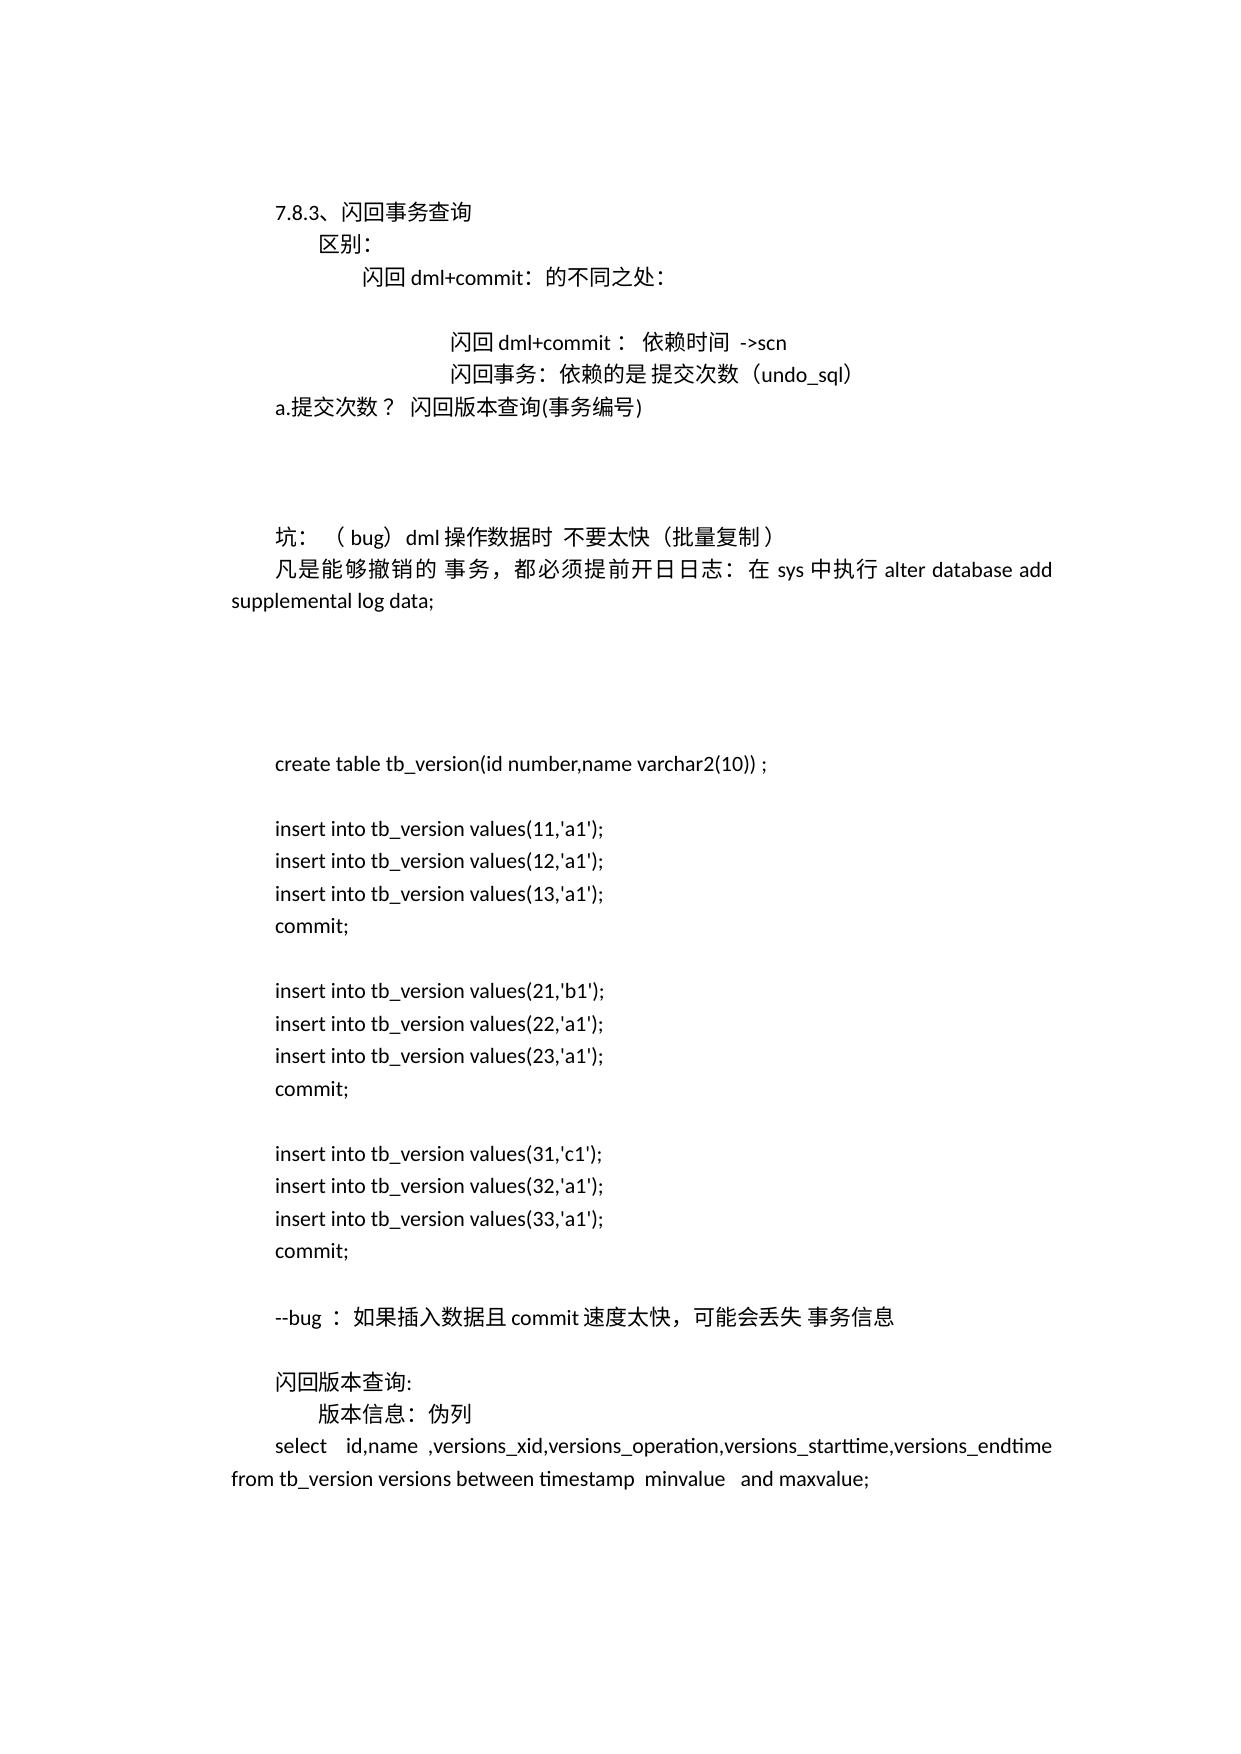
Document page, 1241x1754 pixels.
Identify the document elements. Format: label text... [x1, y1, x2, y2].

list commit; [231, 1072, 1053, 1104]
list commit; [231, 909, 1053, 942]
list commit; [231, 1234, 1053, 1267]
list 区别： [231, 227, 1053, 259]
list insert into tb_version values(33,'a1'); [231, 1202, 1053, 1234]
list 闪回版本查询: [231, 1364, 1053, 1397]
list insert into tb_version values(32,'a1'); [231, 1169, 1053, 1202]
list insert into tb_version values(13,'a1'); [231, 877, 1053, 909]
list 版本信息：伪列 [231, 1397, 1053, 1429]
list 坑： （ bug）dml操作数据时 不要太快（批量复制 ） [231, 519, 1053, 552]
list 闪回事务：依赖的是 提交次数（undo_sql） [231, 357, 1053, 389]
list 7.8.3、闪回事务查询 [231, 194, 1053, 227]
list insert into tb_version values(11,'a1'); [231, 812, 1053, 844]
list --bug ：如果插入数据且commit 速度太快，可能会丢失 事务信息 [231, 1299, 1053, 1332]
list create table tb_version(id number,name varchar2(10)) ; [231, 747, 1053, 779]
list insert into tb_version values(22,'a1'); [231, 1007, 1053, 1039]
list insert into tb_version values(23,'a1'); [231, 1039, 1053, 1072]
list 闪回dml+commit ： 依赖时间 ->scn [231, 324, 1053, 357]
list insert into tb_version values(12,'a1'); [231, 844, 1053, 877]
list insert into tb_version values(31,'c1'); [231, 1137, 1053, 1169]
list insert into tb_version values(21,'b1'); [231, 974, 1053, 1007]
list 闪回dml+commit：的不同之处： [231, 259, 1053, 292]
list 凡是能够撤销的 事务，都必须提前开日日志：在sys中执行alter database add supplemental log data; [231, 552, 1053, 617]
list a.提交次数 ？ 闪回版本查询(事务编号) [231, 389, 1053, 422]
